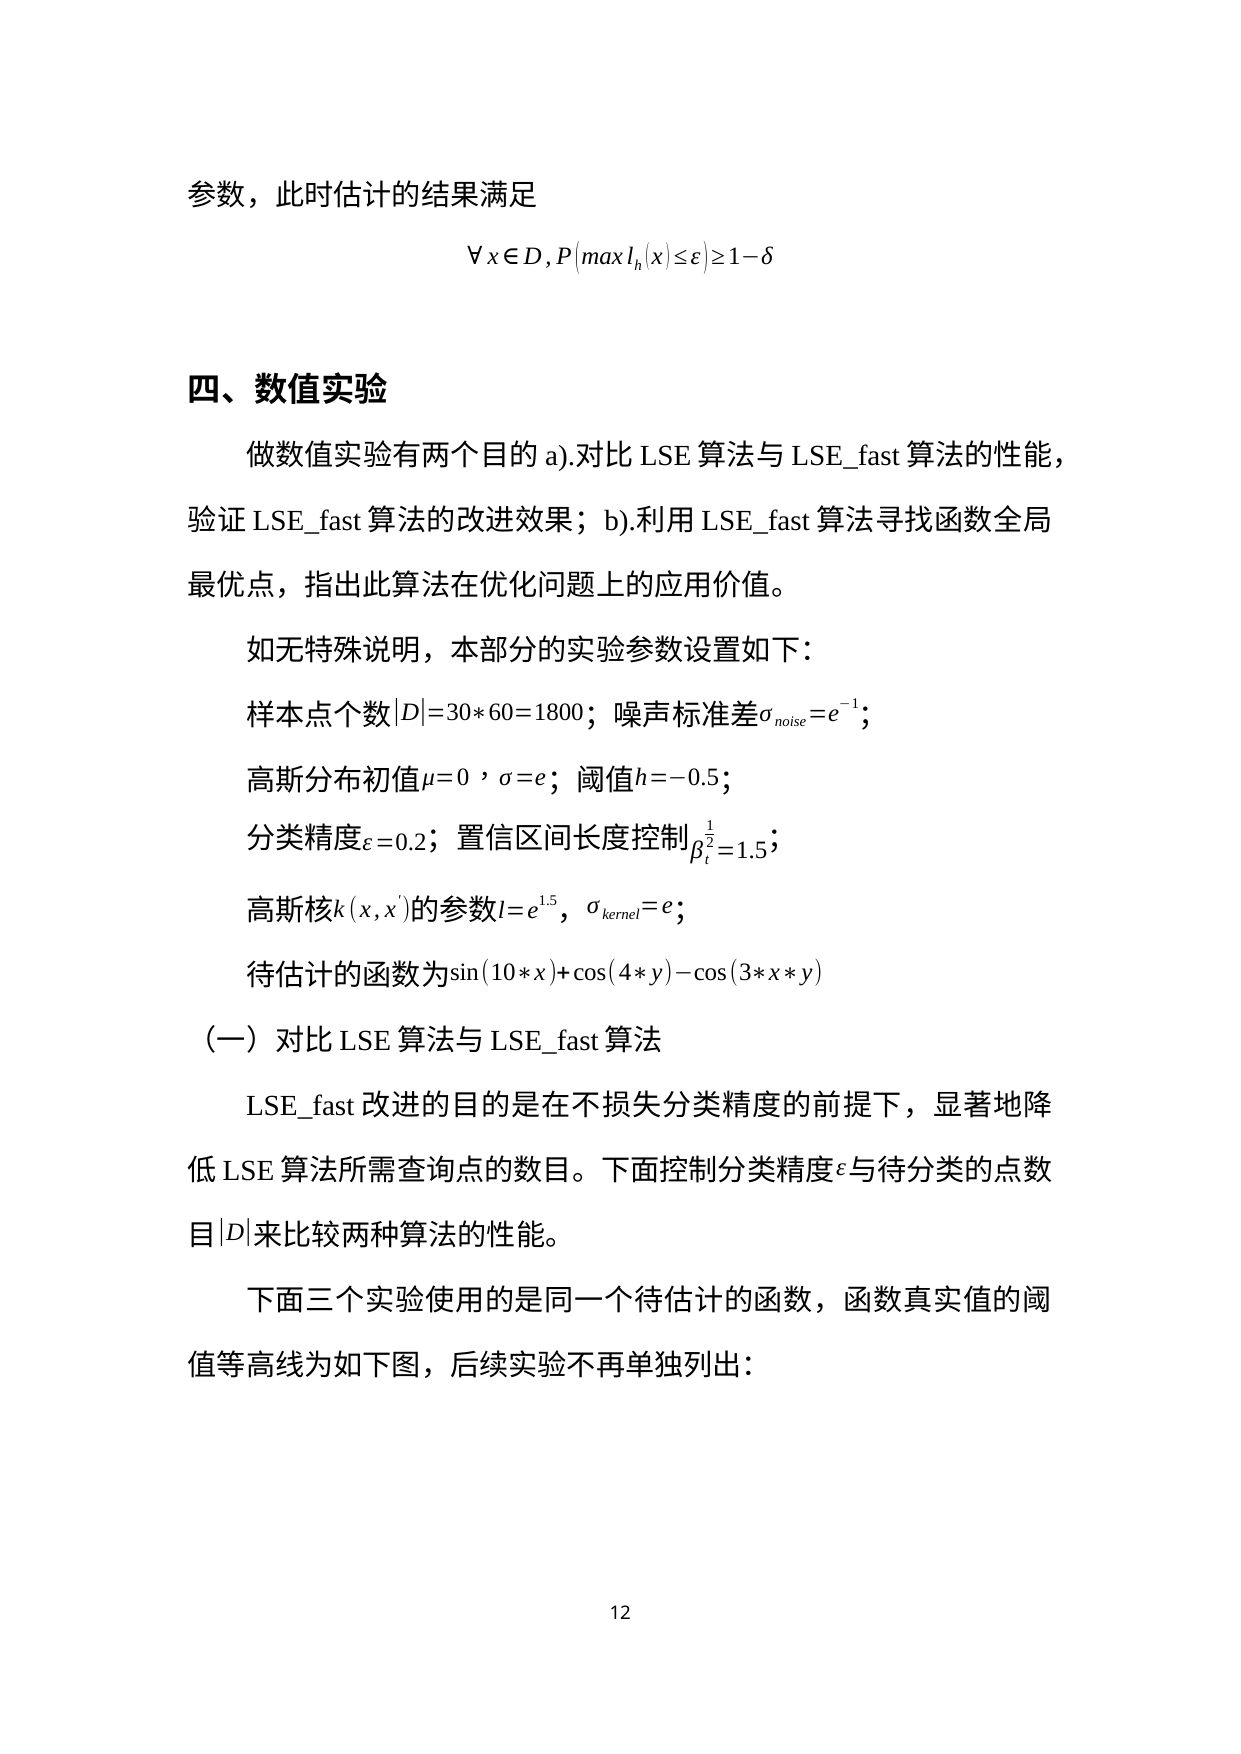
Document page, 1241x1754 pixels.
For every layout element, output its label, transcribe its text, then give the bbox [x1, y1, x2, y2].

text 下面三个实验使用的是同一个待估计的函数，函数真实值的阈值等高线为如下图，后续实验不再单独列出： [187, 1265, 1053, 1395]
text 高斯核的参数，； [187, 875, 1053, 940]
text 高斯分布初值；阈值； [187, 745, 1053, 810]
text 待估计的函数为 [187, 940, 1053, 1005]
text LSE_fast改进的目的是在不损失分类精度的前提下，显著地降低LSE算法所需查询点的数目。下面控制分类精度与待分类的点数目来比较两种算法的性能。 [187, 1070, 1053, 1265]
text 样本点个数；噪声标准差； [187, 680, 1053, 745]
text （一）对比LSE算法与LSE_fast算法 [187, 1005, 1053, 1070]
text 如无特殊说明，本部分的实验参数设置如下： [187, 615, 1053, 680]
text 分类精度；置信区间长度控制； [187, 810, 1053, 875]
text 做数值实验有两个目的a).对比LSE算法与LSE_fast算法的性能，验证LSE_fast算法的改进效果；b).利用LSE_fast算法寻找函数全局最优点，指出此算法在优化问题上的应用价值。 [187, 420, 1053, 615]
text 四、数值实验 [187, 355, 1053, 420]
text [187, 160, 1053, 225]
